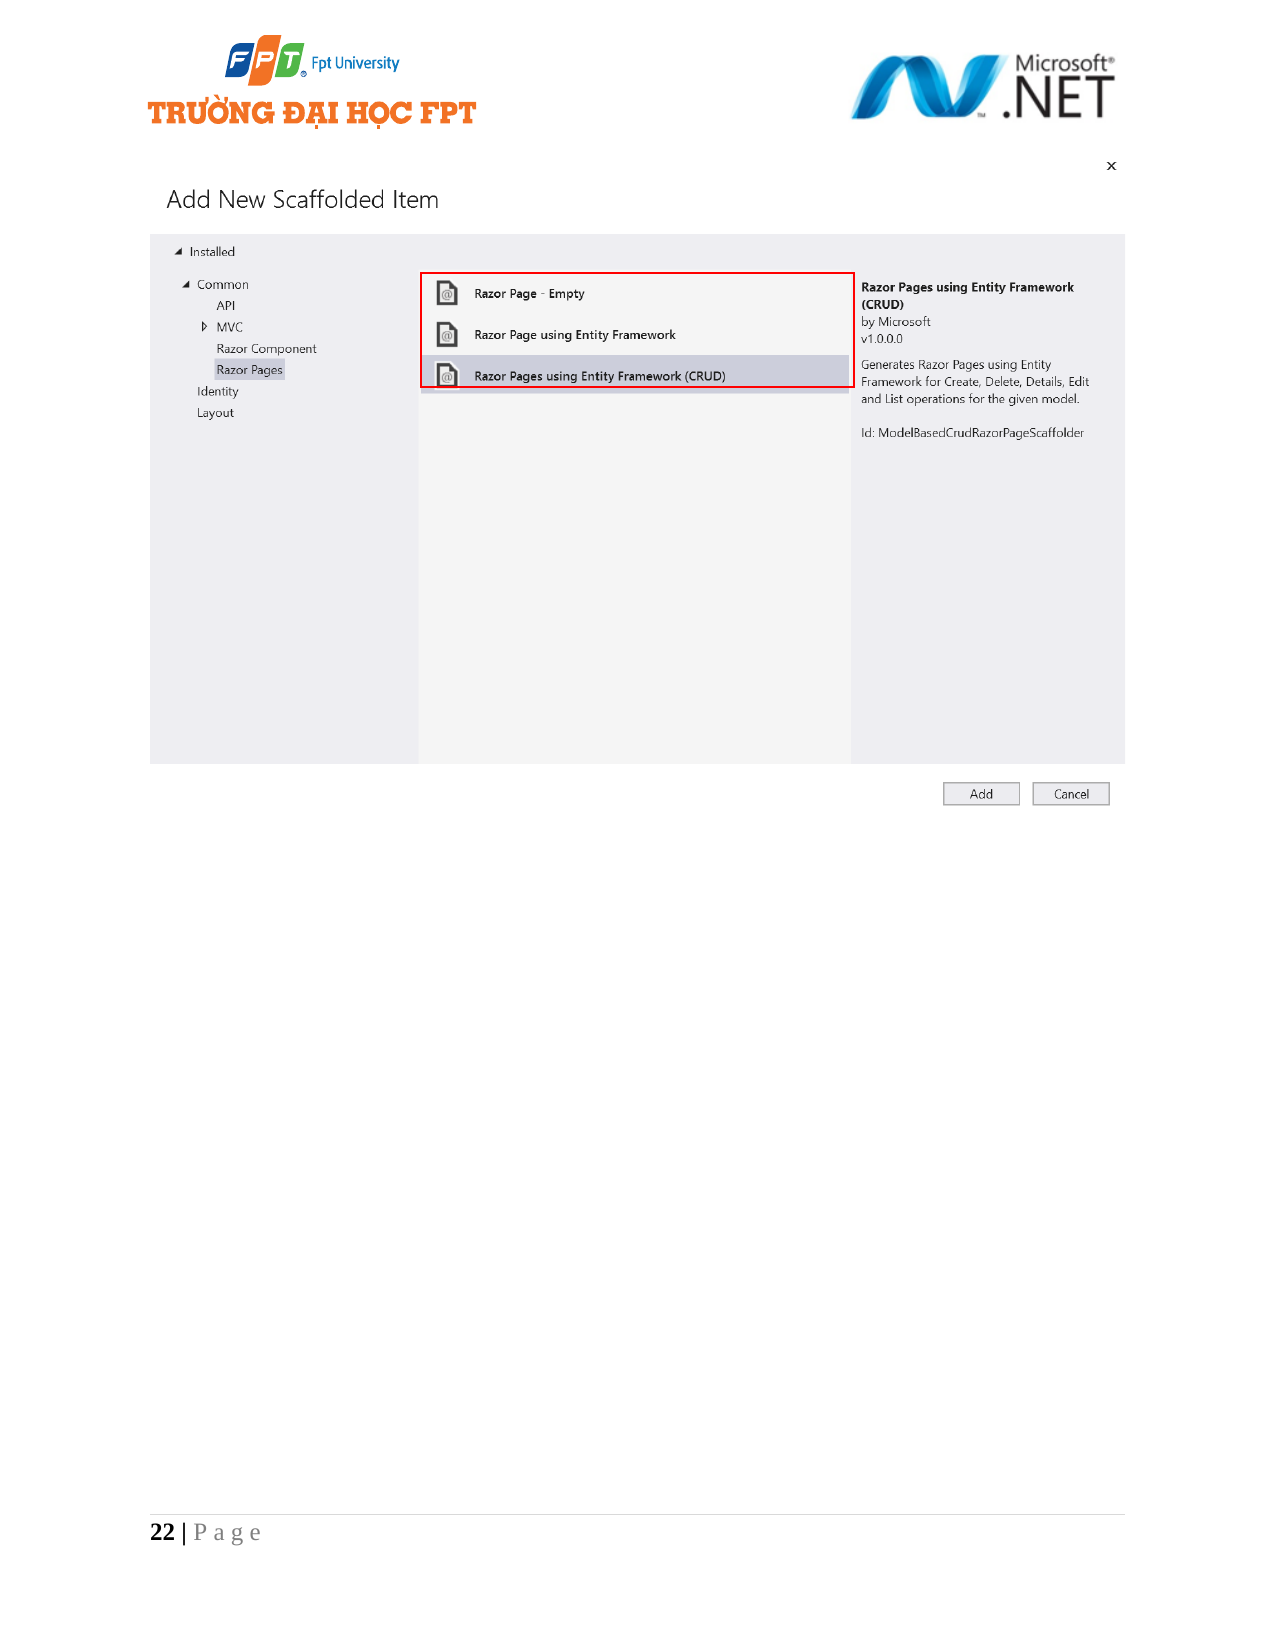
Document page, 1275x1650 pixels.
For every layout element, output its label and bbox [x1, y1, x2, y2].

picture [150, 150, 1125, 812]
picture [847, 29, 1125, 131]
